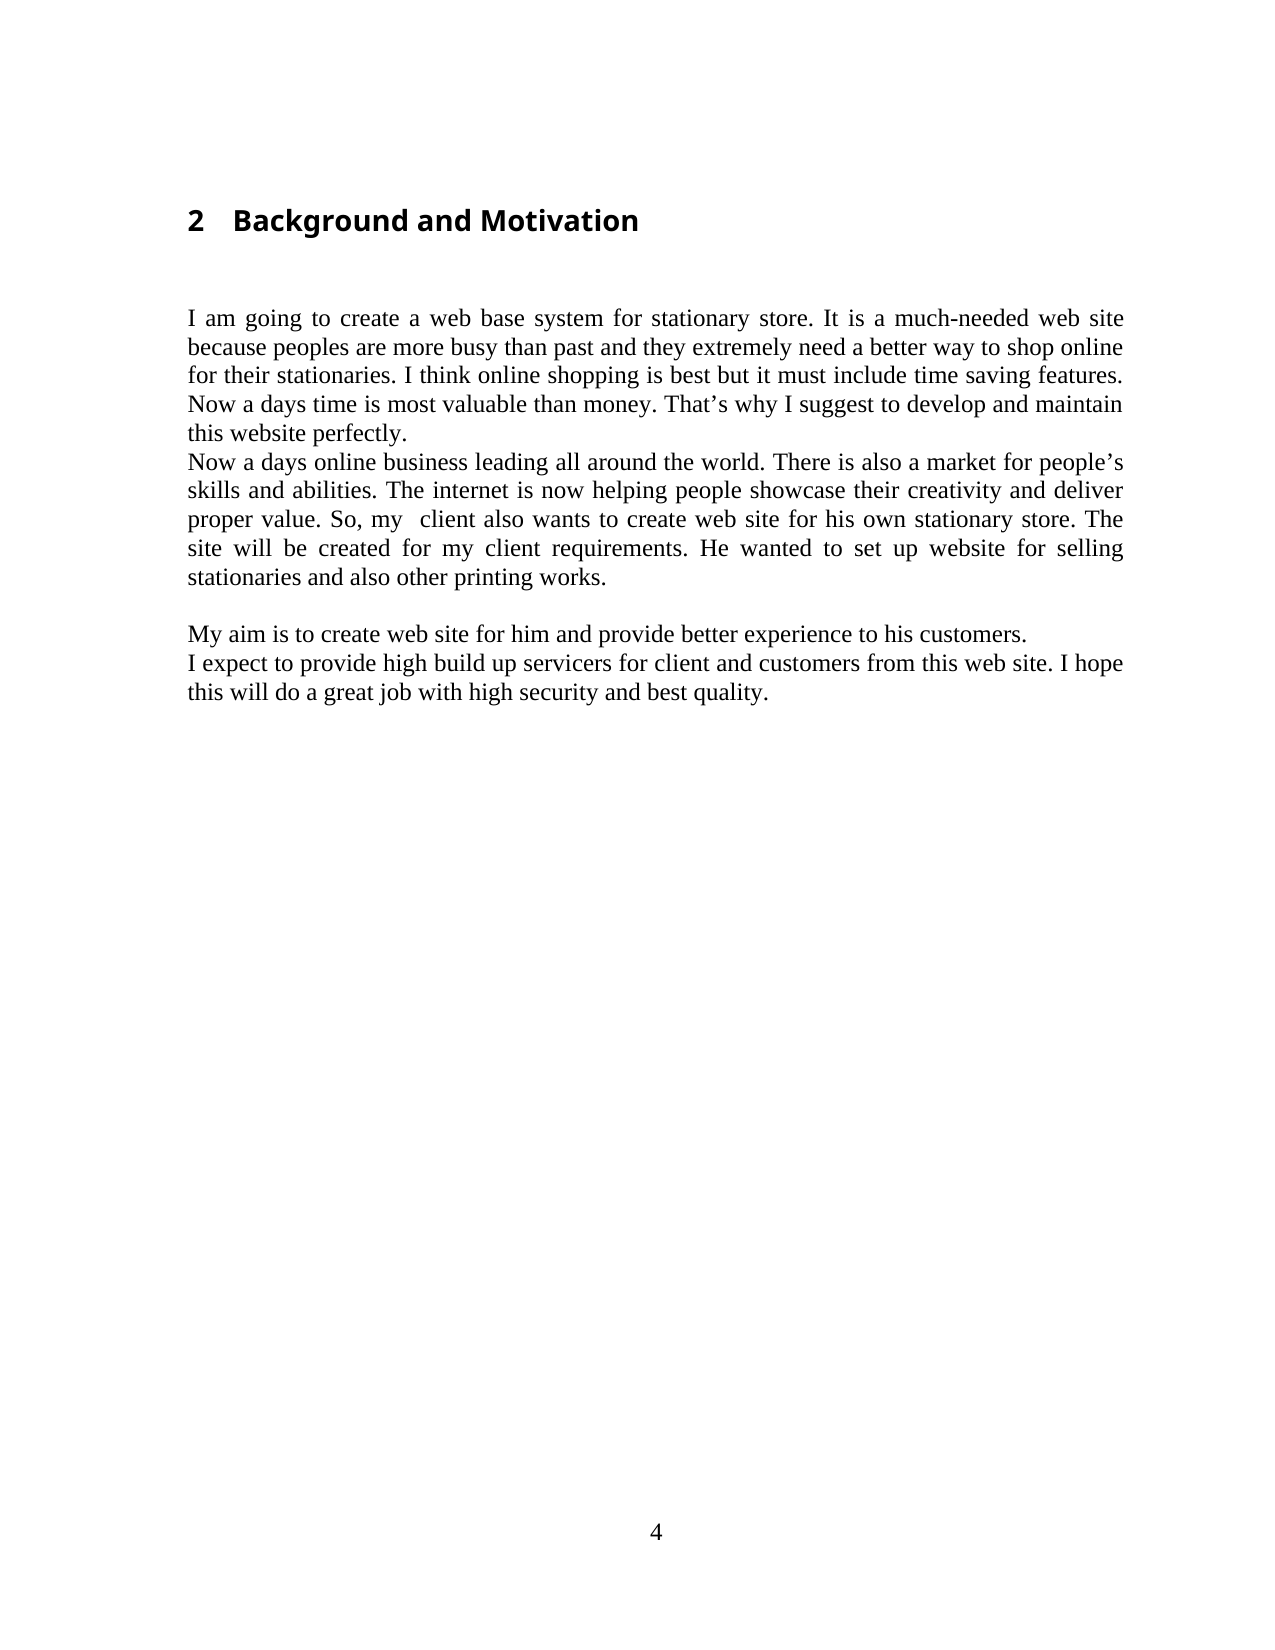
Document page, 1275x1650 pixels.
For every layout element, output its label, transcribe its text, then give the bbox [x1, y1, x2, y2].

text Now a days online business leading all around the world. There is also a market for people’s skills and abilities. The internet is now helping people showcase their creativity and deliver proper value. So, my client also wants to create web site for his own stationary store. The site will be created for my client requirements. He wanted to set up website for selling stationaries and also other printing works. [187, 447, 1125, 591]
text My aim is to create web site for him and provide better experience to his customers. [187, 619, 1125, 648]
subtitle Background and Motivation [187, 200, 1125, 240]
text I am going to create a web base system for stationary store. It is a much-needed web site because peoples are more busy than past and they extremely need a better way to shop online for their stationaries. I think online shopping is best but it must include time saving features. Now a days time is most valuable than money. That’s why I suggest to develop and maintain this website perfectly. [187, 303, 1125, 447]
text I expect to provide high build up servicers for client and customers from this web site. I hope this will do a great job with high security and best quality. [187, 648, 1125, 706]
